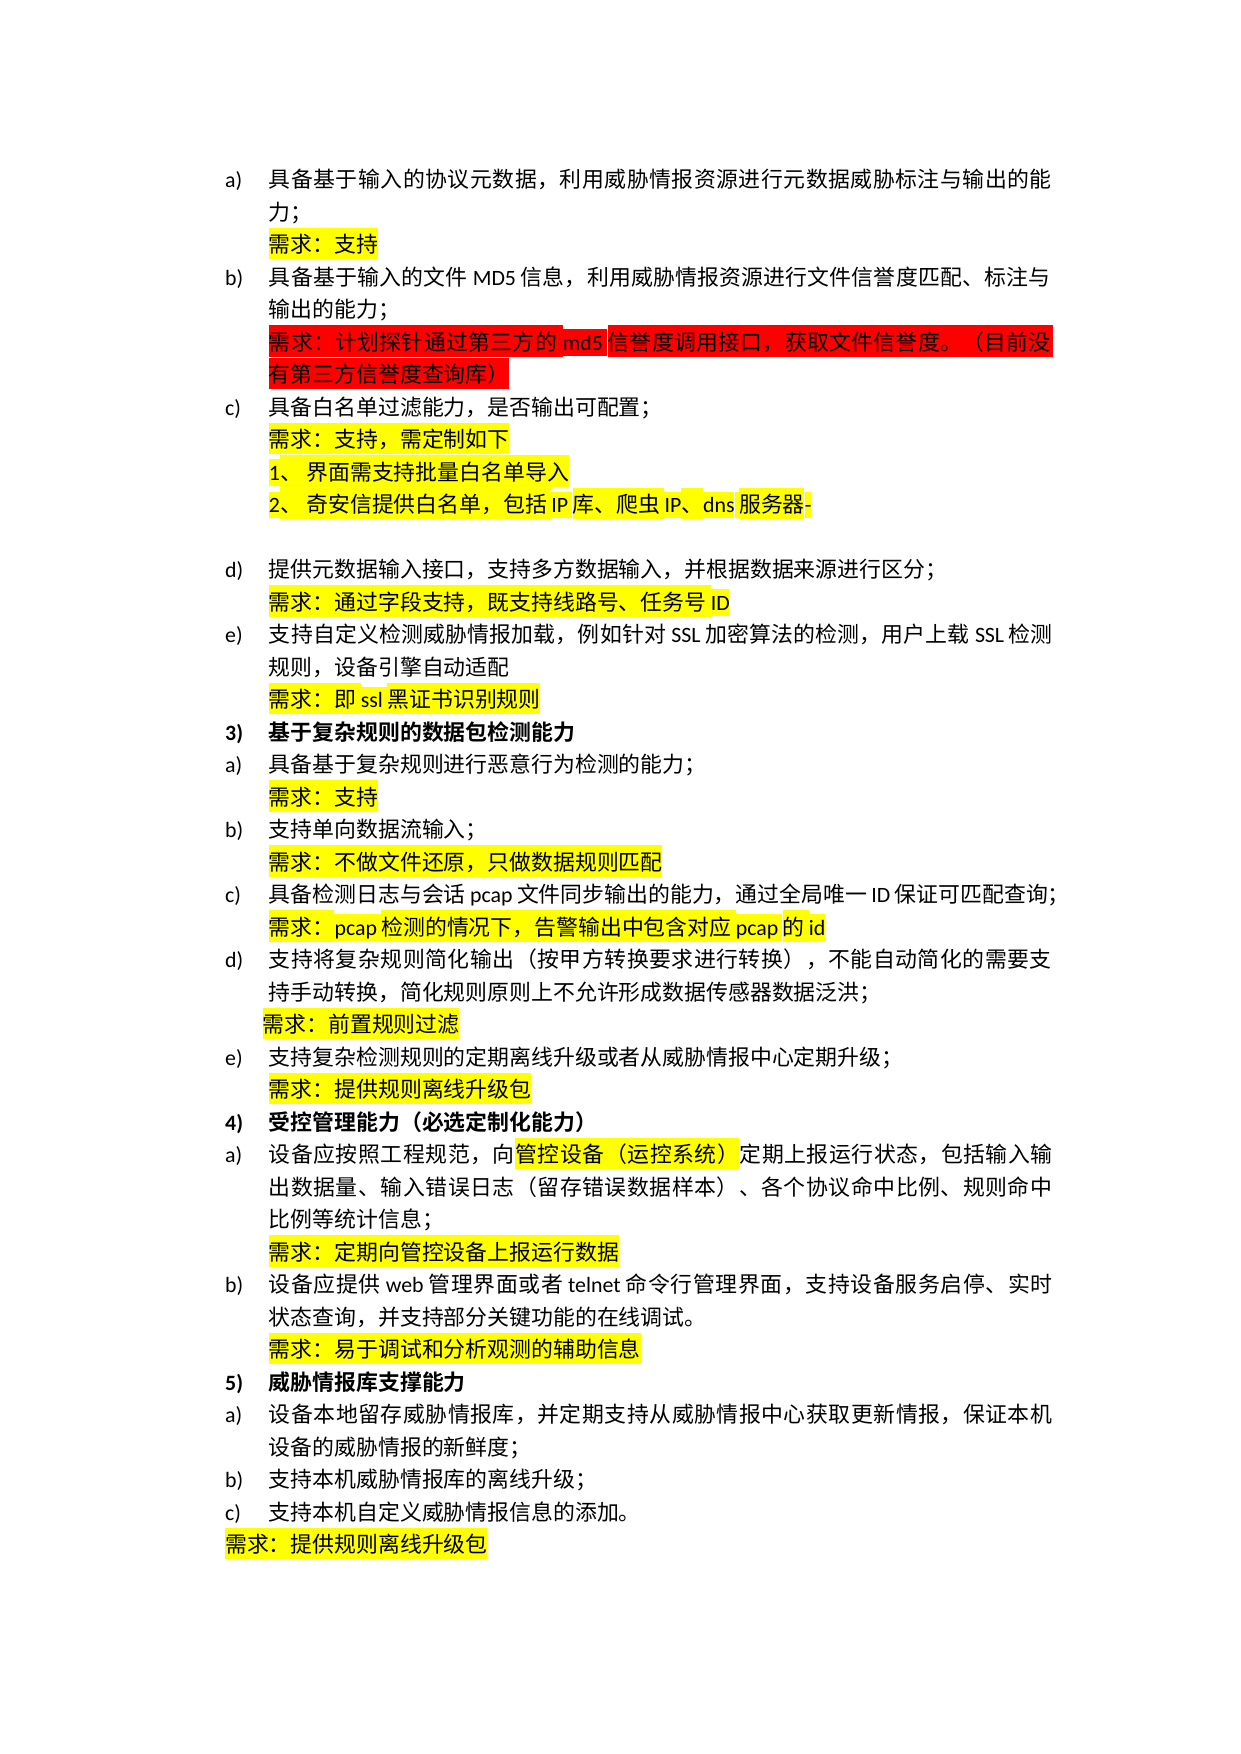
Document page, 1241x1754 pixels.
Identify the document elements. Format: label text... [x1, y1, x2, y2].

list 奇安信提供白名单，包括IP库、爬虫IP、dns服务器- [269, 487, 1053, 519]
list 具备基于输入的协议元数据，利用威胁情报资源进行元数据威胁标注与输出的能力； [225, 162, 1053, 227]
list 需求：即ssl黑证书识别规则 [269, 682, 1053, 714]
list 需求：支持 [269, 779, 1053, 812]
list 支持本机威胁情报库的离线升级； [225, 1462, 1053, 1494]
list 需求：pcap检测的情况下，告警输出中包含对应pcap的id [269, 909, 1053, 942]
list 支持自定义检测威胁情报加载，例如针对SSL加密算法的检测，用户上载SSL检测规则，设备引擎自动适配 [225, 617, 1053, 682]
list 支持本机自定义威胁情报信息的添加。 [225, 1494, 1053, 1527]
list 需求：定期向管控设备上报运行数据 [269, 1234, 1053, 1267]
list 需求：易于调试和分析观测的辅助信息 [269, 1332, 1053, 1364]
text 需求：提供规则离线升级包 [225, 1527, 1053, 1559]
list 需求：支持 [269, 227, 1053, 259]
list 支持复杂检测规则的定期离线升级或者从威胁情报中心定期升级； [225, 1039, 1053, 1072]
list 具备基于输入的文件MD5信息，利用威胁情报资源进行文件信誉度匹配、标注与输出的能力； [225, 259, 1053, 324]
list 设备应按照工程规范，向管控设备（运控系统）定期上报运行状态，包括输入输出数据量、输入错误日志（留存错误数据样本）、各个协议命中比例、规则命中比例等统计信息； [225, 1137, 1053, 1234]
list 支持单向数据流输入； [225, 812, 1053, 844]
list 受控管理能力（必选定制化能力） [225, 1104, 1053, 1137]
list 需求：前置规则过滤 [262, 1007, 1053, 1039]
list 界面需支持批量白名单导入 [269, 454, 1053, 487]
list 基于复杂规则的数据包检测能力 [225, 714, 1053, 747]
list 需求：不做文件还原，只做数据规则匹配 [269, 844, 1053, 877]
list 具备检测日志与会话pcap文件同步输出的能力，通过全局唯一ID保证可匹配查询； [225, 877, 1053, 909]
list 需求：支持，需定制如下 [269, 422, 1053, 454]
list 设备本地留存威胁情报库，并定期支持从威胁情报中心获取更新情报，保证本机设备的威胁情报的新鲜度； [225, 1397, 1053, 1462]
list 提供元数据输入接口，支持多方数据输入，并根据数据来源进行区分； [225, 552, 1053, 584]
list 需求：计划探针通过第三方的md5信誉度调用接口，获取文件信誉度。（目前没有第三方信誉度查询库） [269, 324, 1053, 389]
list 具备白名单过滤能力，是否输出可配置； [225, 389, 1053, 422]
list 具备基于复杂规则进行恶意行为检测的能力； [225, 747, 1053, 779]
list 设备应提供web管理界面或者telnet命令行管理界面，支持设备服务启停、实时状态查询，并支持部分关键功能的在线调试。 [225, 1267, 1053, 1332]
list 需求：提供规则离线升级包 [269, 1072, 1053, 1104]
list 支持将复杂规则简化输出（按甲方转换要求进行转换），不能自动简化的需要支持手动转换，简化规则原则上不允许形成数据传感器数据泛洪； [225, 942, 1053, 1007]
list 需求：通过字段支持，既支持线路号、任务号ID [269, 584, 1053, 617]
list 威胁情报库支撑能力 [225, 1364, 1053, 1397]
